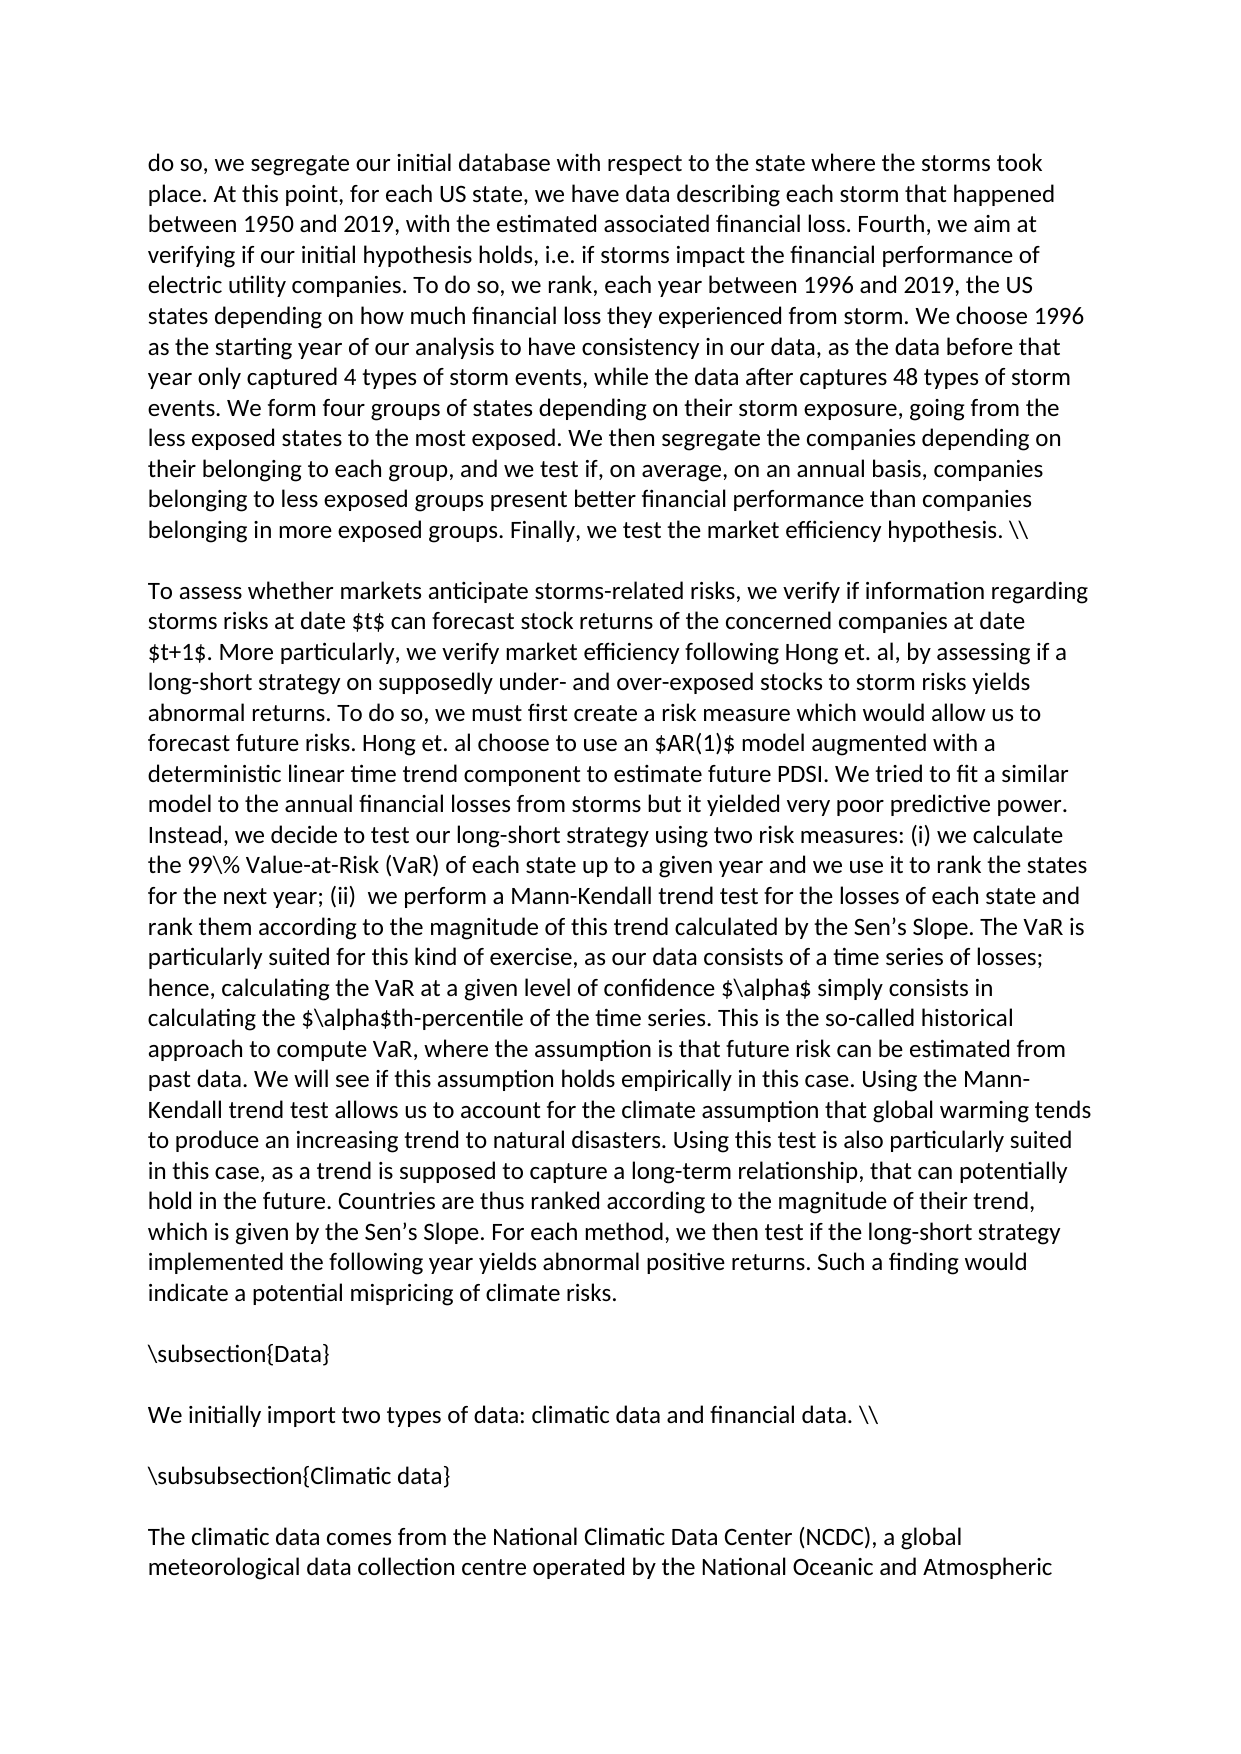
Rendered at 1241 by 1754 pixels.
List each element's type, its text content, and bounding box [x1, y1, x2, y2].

text To assess whether markets anticipate storms-related risks, we verify if information regarding storms risks at date $t$ can forecast stock returns of the concerned companies at date $t+1$. More particularly, we verify market efficiency following Hong et. al, by assessing if a long-short strategy on supposedly under- and over-exposed stocks to storm risks yields abnormal returns. To do so, we must first create a risk measure which would allow us to forecast future risks. Hong et. al choose to use an $AR(1)$ model augmented with a deterministic linear time trend component to estimate future PDSI. We tried to fit a similar model to the annual financial losses from storms but it yielded very poor predictive power. Instead, we decide to test our long-short strategy using two risk measures: (i) we calculate the 99\% Value-at-Risk (VaR) of each state up to a given year and we use it to rank the states for the next year; (ii) we perform a Mann-Kendall trend test for the losses of each state and rank them according to the magnitude of this trend calculated by the Sen’s Slope. The VaR is particularly suited for this kind of exercise, as our data consists of a time series of losses; hence, calculating the VaR at a given level of confidence $\alpha$ simply consists in calculating the $\alpha$th-percentile of the time series. This is the so-called historical approach to compute VaR, where the assumption is that future risk can be estimated from past data. We will see if this assumption holds empirically in this case. Using the Mann-Kendall trend test allows us to account for the climate assumption that global warming tends to produce an increasing trend to natural disasters. Using this test is also particularly suited in this case, as a trend is supposed to capture a long-term relationship, that can potentially hold in the future. Countries are thus ranked according to the magnitude of their trend, which is given by the Sen’s Slope. For each method, we then test if the long-short strategy implemented the following year yields abnormal positive returns. Such a finding would indicate a potential mispricing of climate risks. [148, 575, 1093, 1307]
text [148, 148, 1093, 544]
text We initially import two types of data: climatic data and financial data. \\ [148, 1399, 1093, 1429]
text \subsection{Data} [148, 1338, 1093, 1368]
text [148, 1521, 1093, 1582]
text \subsubsection{Climatic data} [148, 1460, 1093, 1491]
